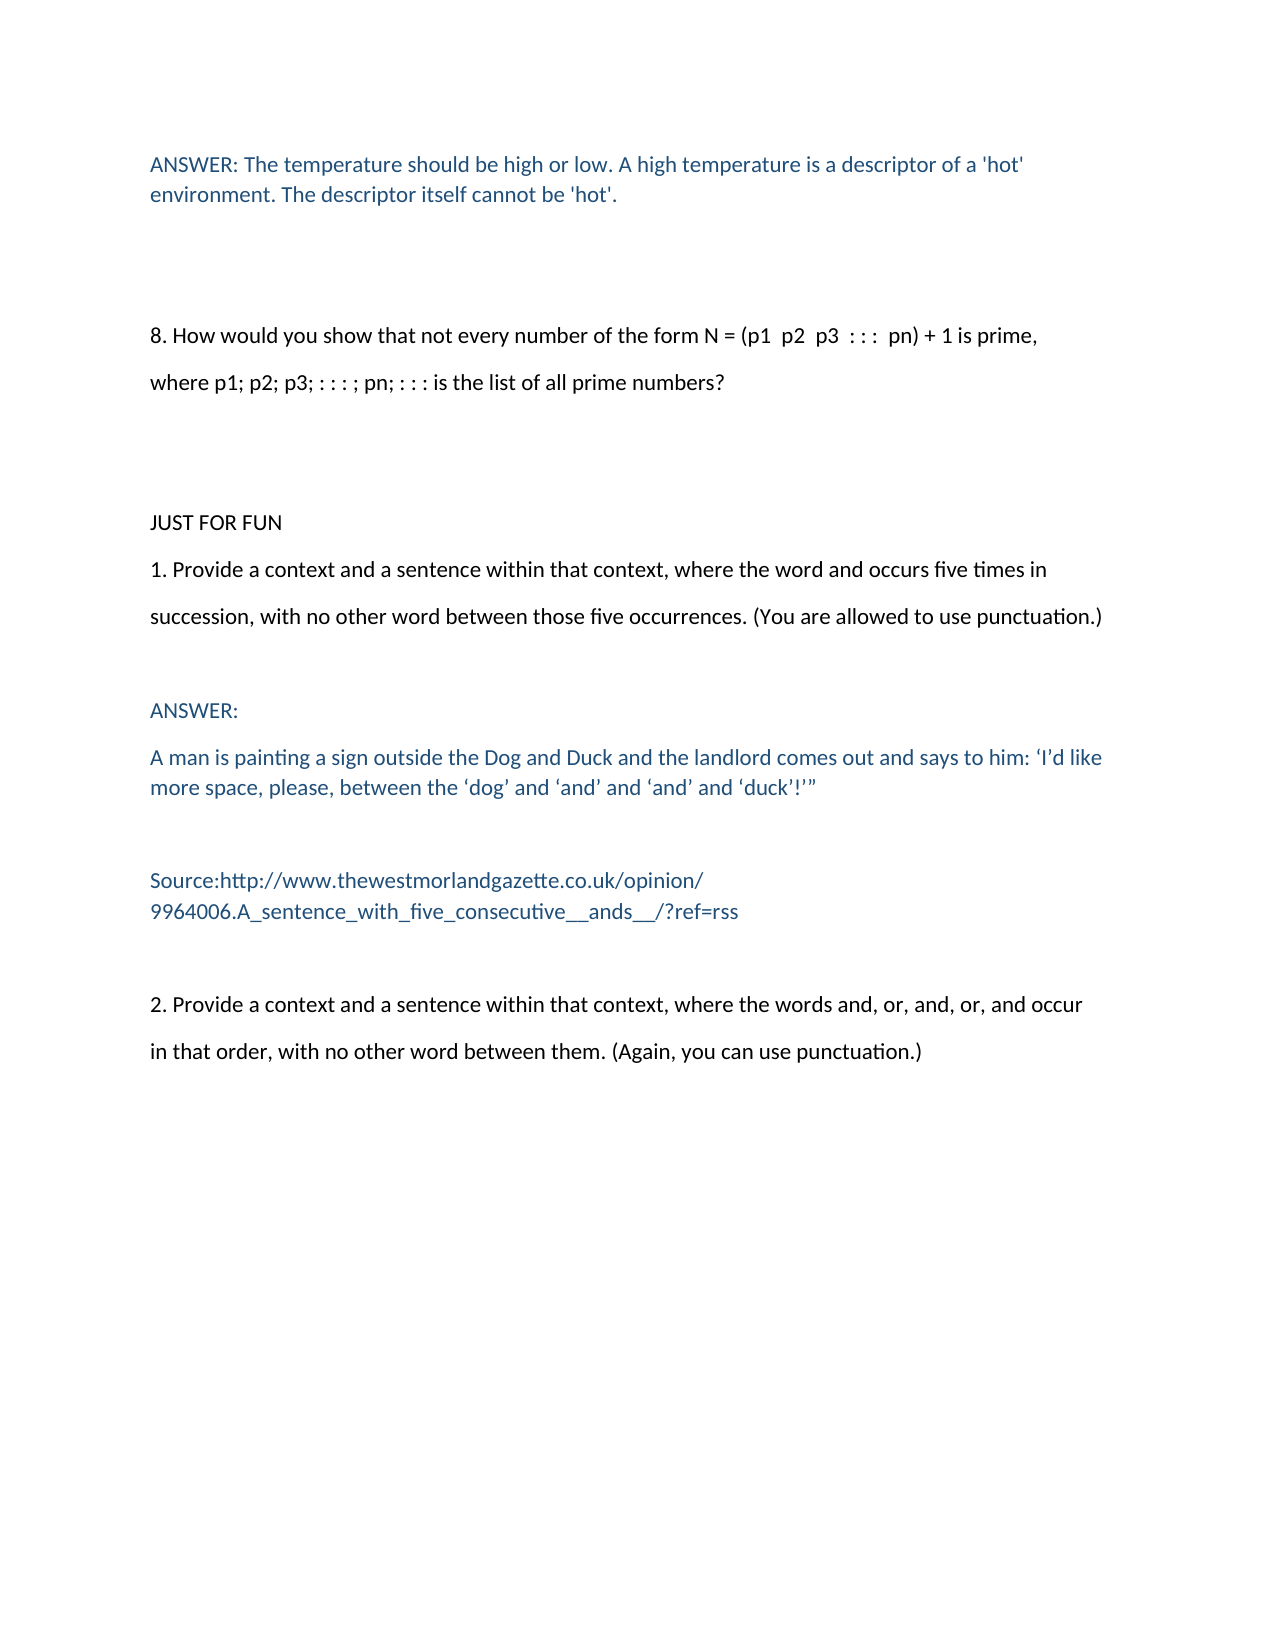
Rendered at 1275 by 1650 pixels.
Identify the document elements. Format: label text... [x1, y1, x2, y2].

text Source:http://www.thewestmorlandgazette.co.uk/opinion/9964006.A_sentence_with_five_consecutive__ands__/?ref=rss [150, 867, 1125, 925]
text in that order, with no other word between them. (Again, you can use punctuation.) [150, 1037, 1125, 1066]
text ANSWER: [150, 696, 1125, 724]
text succession, with no other word between those five occurrences. (You are allowed to use punctuation.) [150, 602, 1125, 630]
text ANSWER: The temperature should be high or low. A high temperature is a descriptor of a 'hot' environment. The descriptor itself cannot be 'hot'. [150, 150, 1125, 208]
text 1. Provide a context and a sentence within that context, where the word and occurs five times in [150, 555, 1125, 583]
text 8. How would you show that not every number of the form N = (p1 p2 p3 : : : pn) + 1 is prime, [150, 321, 1125, 349]
text where p1; p2; p3; : : : ; pn; : : : is the list of all prime numbers? [150, 368, 1125, 396]
text JUST FOR FUN [150, 508, 1125, 536]
text 2. Provide a context and a sentence within that context, where the words and, or, and, or, and occur [150, 991, 1125, 1019]
text A man is painting a sign outside the Dog and Duck and the landlord comes out and says to him: ‘I’d like more space, please, between the ‘dog’ and ‘and’ and ‘and’ and ‘duck’!’” [150, 743, 1125, 801]
